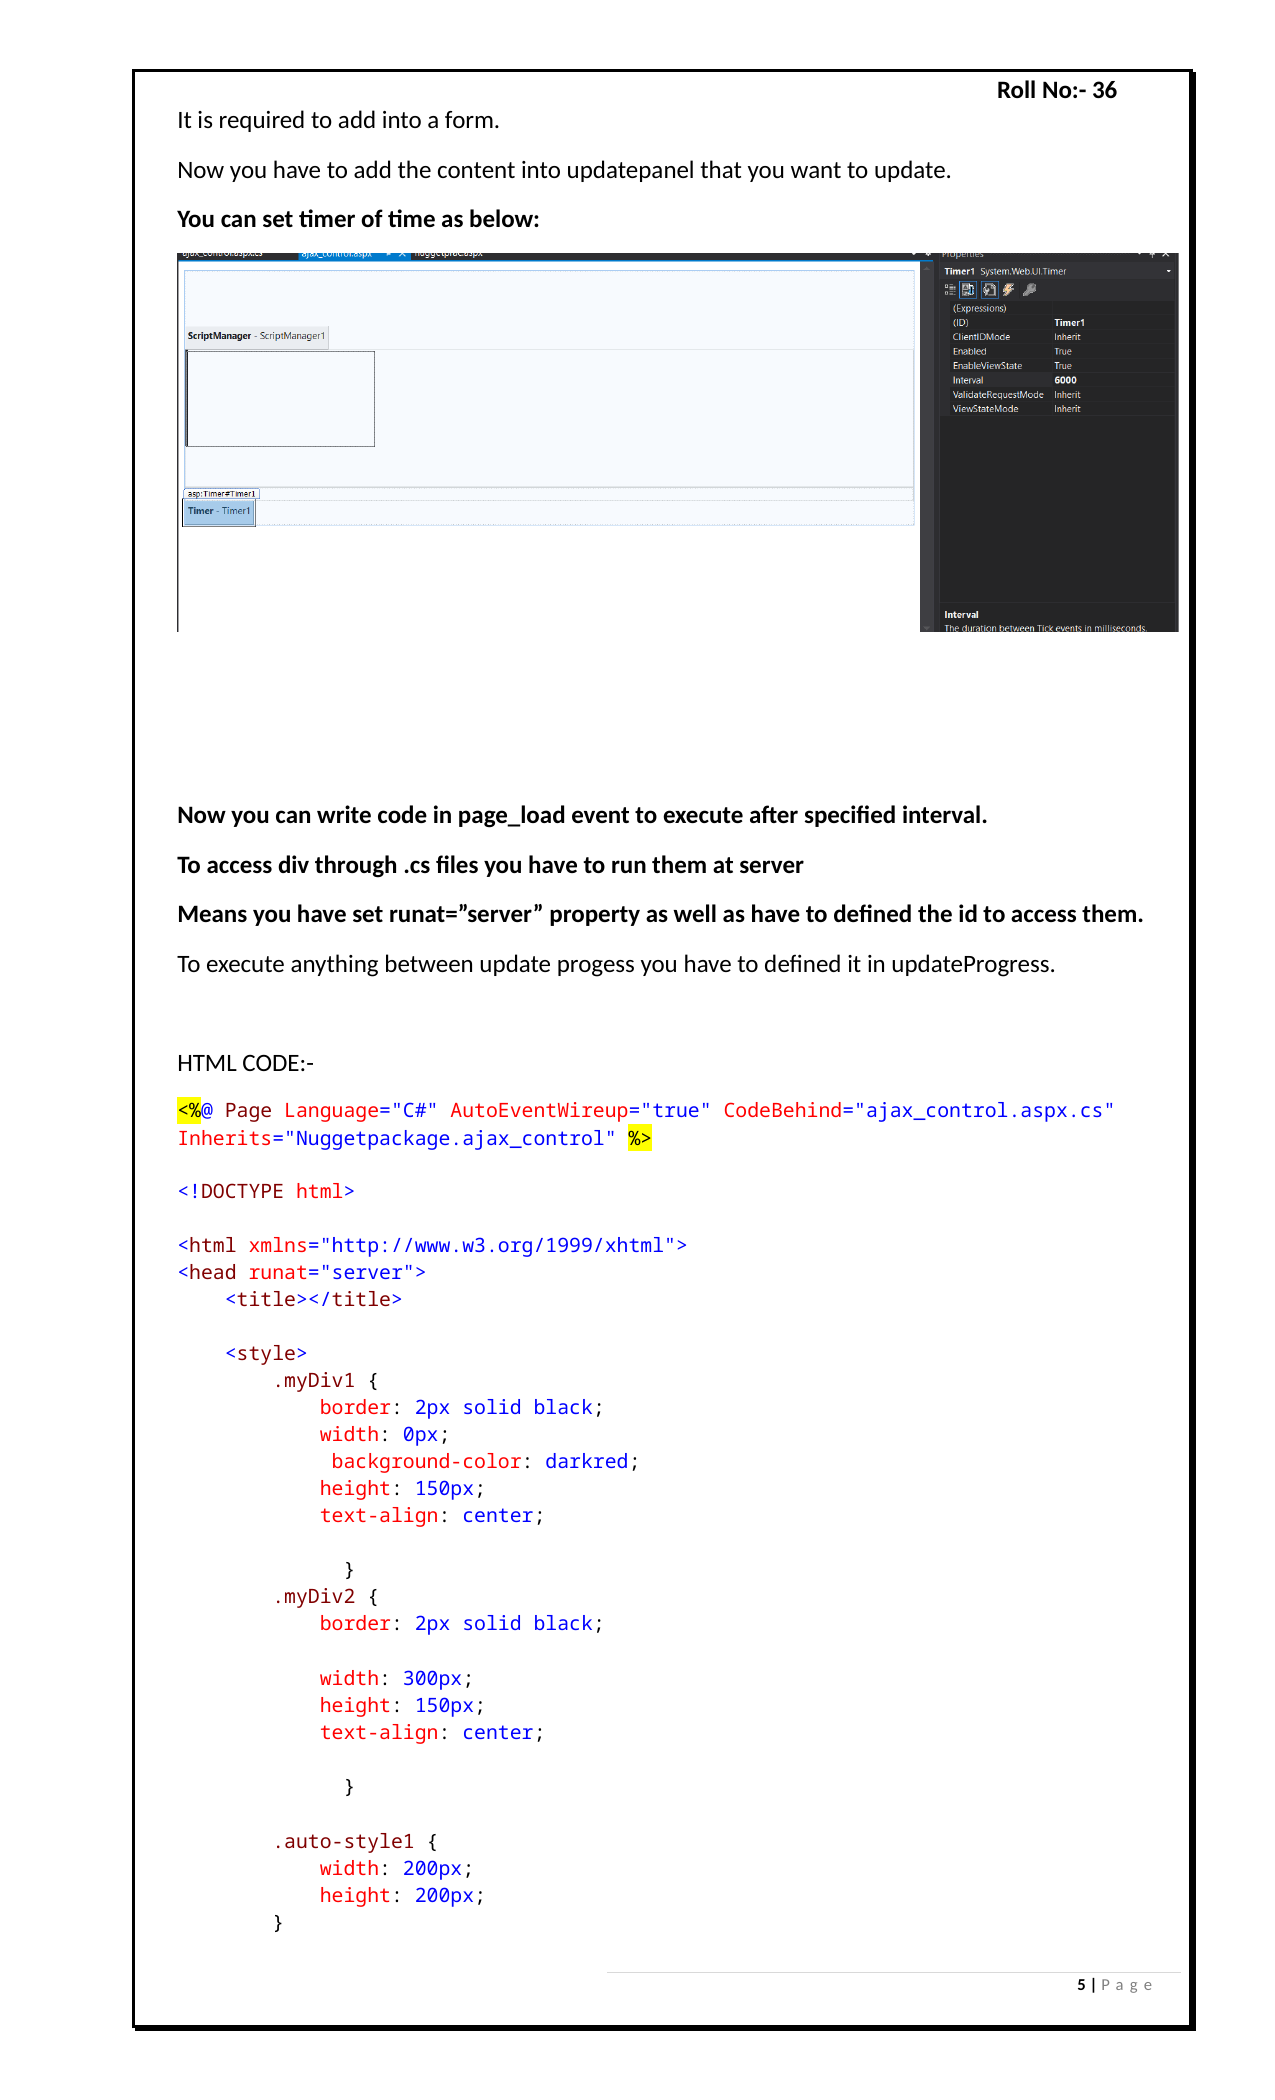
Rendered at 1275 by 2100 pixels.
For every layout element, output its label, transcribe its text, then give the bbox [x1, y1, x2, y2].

text width: 300px; [177, 1664, 1181, 1691]
text .myDiv1 { [177, 1367, 1181, 1393]
text To execute anything between update progess you have to defined it in updateProgress. [177, 948, 1181, 978]
text } [177, 1908, 1181, 1935]
text <head runat="server"> [177, 1259, 1181, 1286]
text <title></title> [177, 1286, 1181, 1313]
text .auto-style1 { [177, 1827, 1181, 1854]
text text-align: center; [177, 1501, 1181, 1528]
text HTML CODE:- [177, 1047, 1181, 1078]
text <html xmlns="http://www.w3.org/1999/xhtml"> [177, 1232, 1181, 1259]
text <!DOCTYPE html> [177, 1178, 1181, 1205]
text Means you have set runat=”server” property as well as have to defined the id to access them. [177, 898, 1181, 929]
text border: 2px solid black; [177, 1393, 1181, 1421]
text To access div through .cs files you have to run them at server [177, 849, 1181, 879]
text .myDiv2 { [177, 1582, 1181, 1609]
text width: 0px; [177, 1421, 1181, 1447]
text } [177, 1555, 1181, 1582]
text <%@ Page Language="C#" AutoEventWireup="true" CodeBehind="ajax_control.aspx.cs" Inherits="Nuggetpackage.ajax_control" %> [177, 1097, 1181, 1151]
text border: 2px solid black; [177, 1609, 1181, 1636]
text width: 200px; [177, 1854, 1181, 1881]
text It is required to add into a form. [177, 104, 1181, 135]
text background-color: darkred; [177, 1447, 1181, 1474]
picture [177, 253, 1179, 632]
text height: 150px; [177, 1474, 1181, 1501]
text Now you can write code in page_load event to execute after specified interval. [177, 799, 1181, 830]
text } [177, 1772, 1181, 1799]
text You can set timer of time as below: [177, 203, 1181, 234]
text height: 150px; [177, 1691, 1181, 1718]
text height: 200px; [177, 1881, 1181, 1908]
text text-align: center; [177, 1718, 1181, 1745]
text Now you have to add the content into updatepanel that you want to update. [177, 154, 1181, 184]
text <style> [177, 1339, 1181, 1367]
